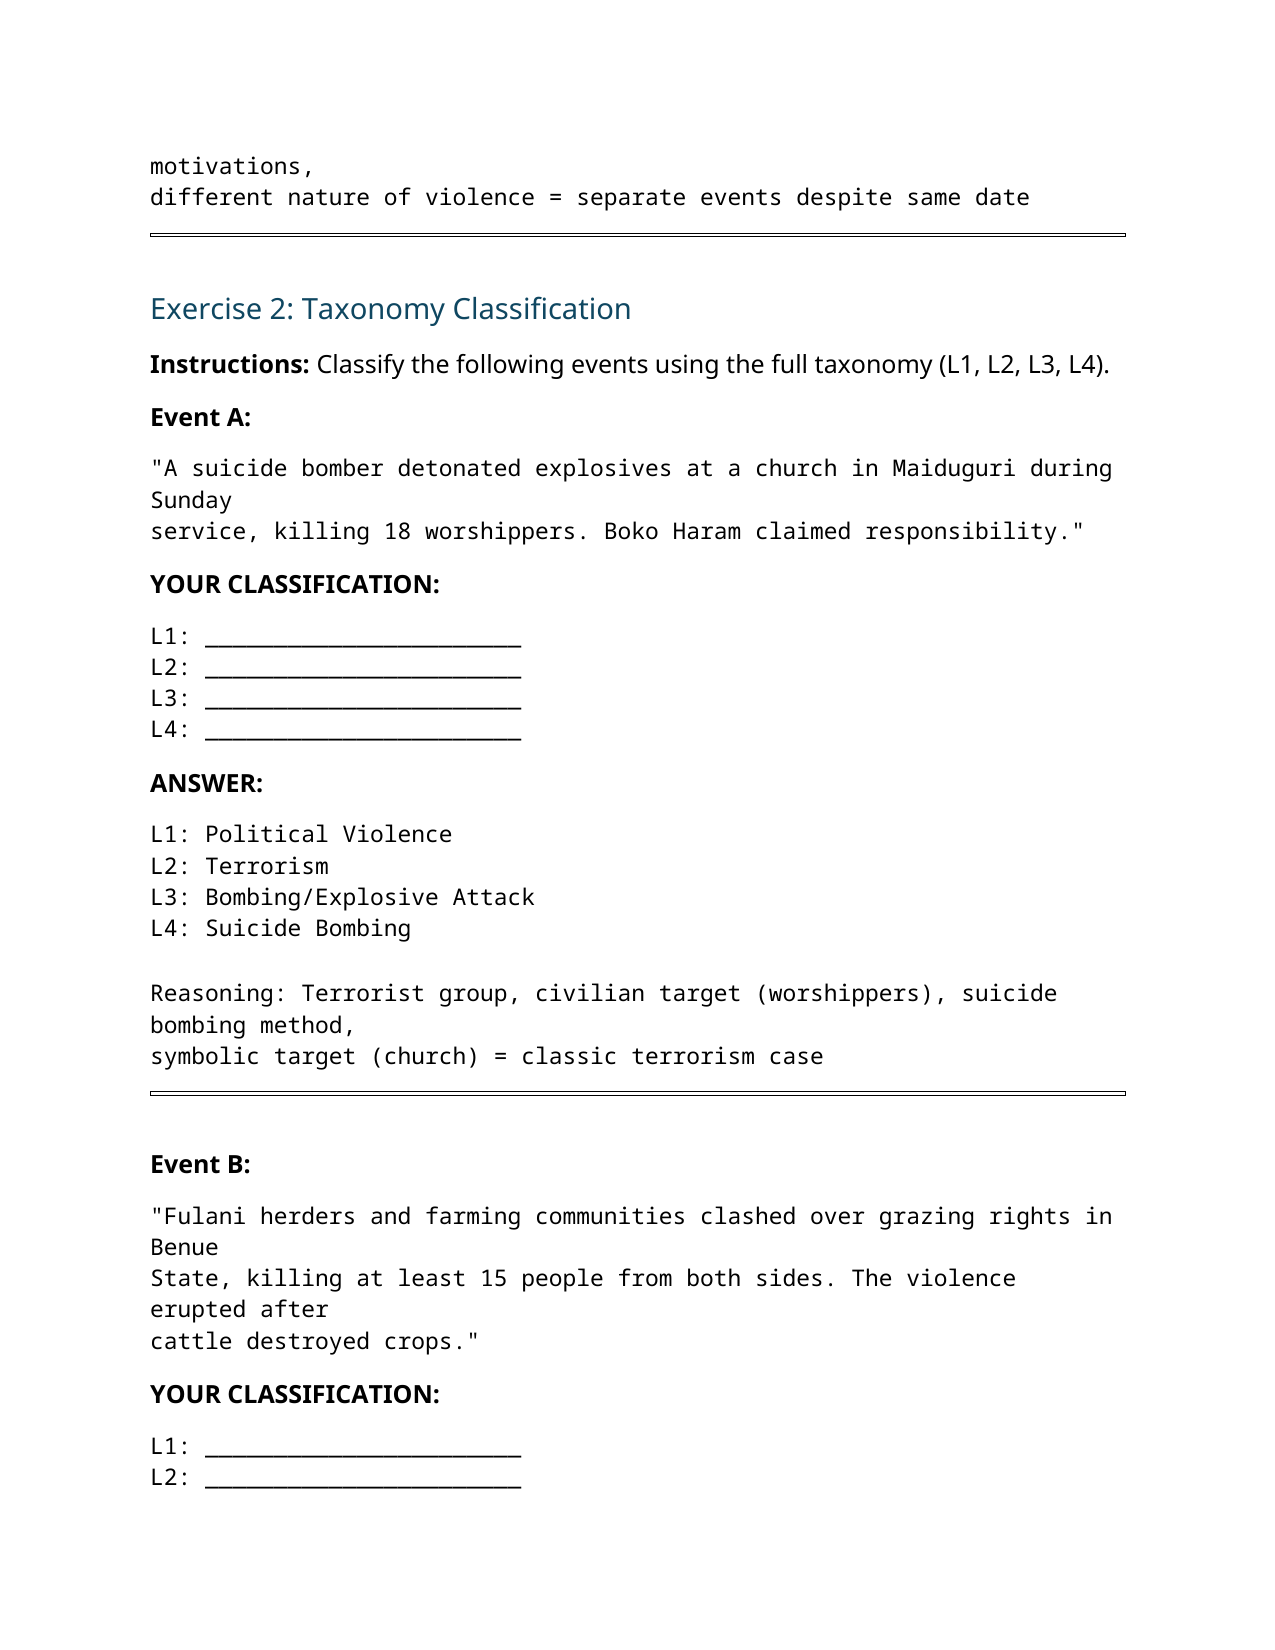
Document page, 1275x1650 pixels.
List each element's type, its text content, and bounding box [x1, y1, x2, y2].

text Event B: [150, 1147, 1125, 1181]
subtitle Exercise 2: Taxonomy Classification [150, 288, 1125, 328]
text ANSWER: [150, 766, 1125, 799]
text YOUR CLASSIFICATION: [150, 567, 1125, 601]
text YOUR CLASSIFICATION: [150, 1377, 1125, 1411]
text "A suicide bomber detonated explosives at a church in Maiduguri during Sunday service, killing 18 worshippers. Boko Haram claimed responsibility." [150, 452, 1125, 546]
text L1: _______________________ L2: _______________________ L3: _______________________ L4: _______________________ [150, 620, 1125, 745]
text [150, 150, 1125, 212]
text Event A: [150, 399, 1125, 433]
text "Fulani herders and farming communities clashed over grazing rights in Benue State, killing at least 15 people from both sides. The violence erupted after cattle destroyed crops." [150, 1200, 1125, 1356]
text Instructions: Classify the following events using the full taxonomy (L1, L2, L3, L4). [150, 347, 1125, 381]
text L1: Political Violence L2: Terrorism L3: Bombing/Explosive Attack L4: Suicide Bombing Reasoning: Terrorist group, civilian target (worshippers), suicide bombing method, symbolic target (church) = classic terrorism case [150, 818, 1125, 1071]
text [150, 1429, 1125, 1492]
